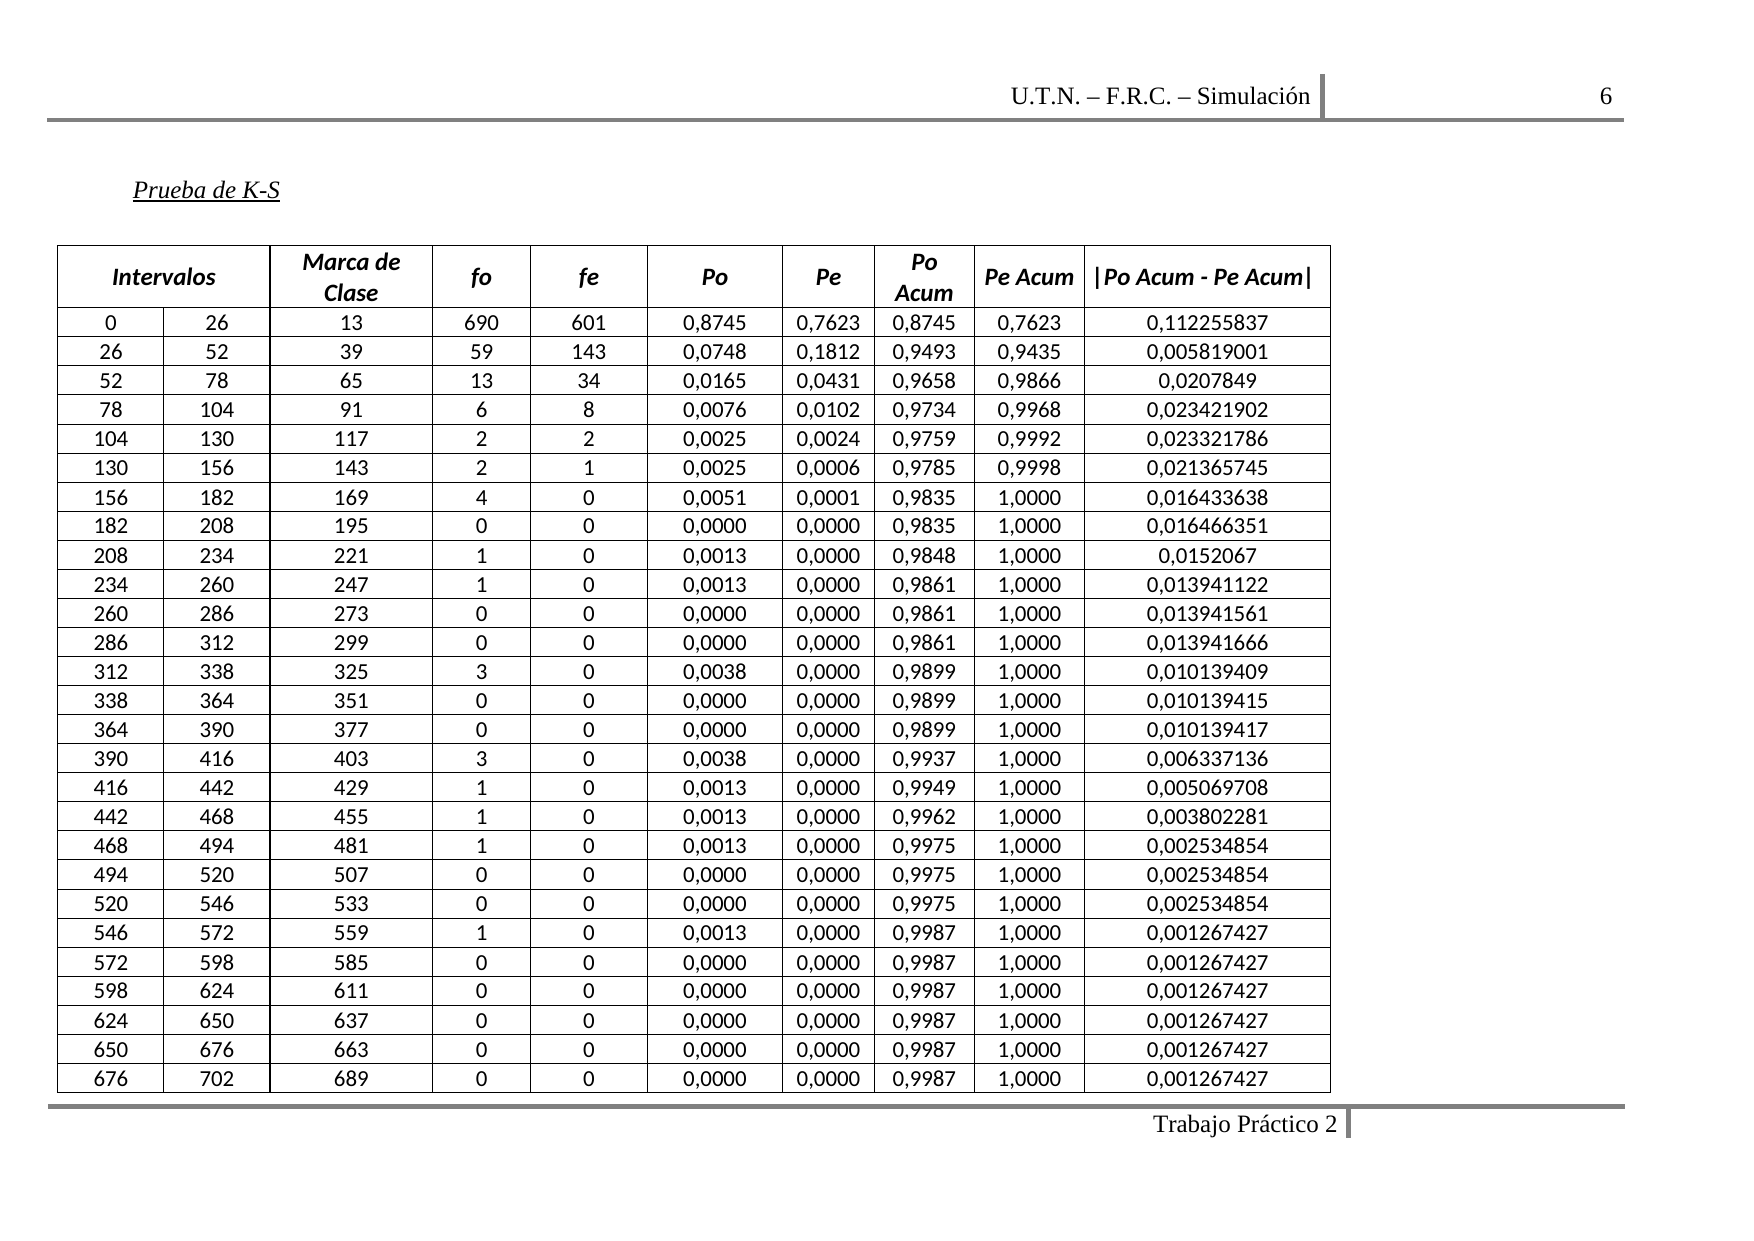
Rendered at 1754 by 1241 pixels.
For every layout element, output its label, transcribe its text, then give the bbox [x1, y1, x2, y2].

table_cell 403 [271, 744, 432, 772]
table_cell 0 [433, 715, 530, 743]
table_cell 0,0000 [783, 831, 874, 859]
table_cell 1,0000 [975, 715, 1084, 743]
table_cell 169 [271, 483, 432, 511]
table_cell 34 [531, 366, 647, 394]
table_cell 0,0000 [783, 860, 874, 888]
table_cell 104 [58, 425, 163, 452]
table_cell 0,1812 [783, 337, 874, 365]
table_cell 78 [164, 366, 269, 394]
table_header Po [648, 246, 782, 307]
table_cell 286 [58, 628, 163, 656]
table_cell 0 [531, 773, 647, 801]
table_cell 0,9835 [875, 483, 974, 511]
table_cell 0,0000 [783, 570, 874, 598]
table_cell 0,0000 [783, 802, 874, 830]
table_cell 468 [58, 831, 163, 859]
table_cell 0,9861 [875, 570, 974, 598]
table_cell 208 [58, 541, 163, 569]
table_cell 0 [531, 657, 647, 685]
table_cell 0,0000 [648, 628, 782, 656]
text Prueba de K-S [59, 175, 1636, 204]
table_cell 0,0102 [783, 395, 874, 423]
table_cell 0 [531, 541, 647, 569]
table_cell 0,021365745 [1085, 454, 1330, 482]
table_cell 676 [164, 1035, 269, 1063]
table_cell 0,0000 [648, 715, 782, 743]
table_header fe [531, 246, 647, 307]
table_cell 1,0000 [975, 773, 1084, 801]
table_cell 1,0000 [975, 512, 1084, 540]
table_cell 0,8745 [875, 308, 974, 336]
table_cell 0,0000 [783, 773, 874, 801]
table_cell 0,9861 [875, 599, 974, 627]
table_cell 0,013941561 [1085, 599, 1330, 627]
table_cell 1 [433, 919, 530, 947]
table_cell 494 [58, 860, 163, 888]
table_cell 0,0000 [648, 890, 782, 917]
table_cell 0,0038 [648, 657, 782, 685]
table_cell 1,0000 [975, 860, 1084, 888]
table_cell 312 [164, 628, 269, 656]
table_header Intervalos [58, 246, 269, 307]
table_cell 351 [271, 686, 432, 714]
table_cell 0,9759 [875, 425, 974, 452]
table_cell 0,9937 [875, 744, 974, 772]
table_cell 0 [531, 977, 647, 1005]
table_cell 0,9734 [875, 395, 974, 423]
table_cell 0,0013 [648, 773, 782, 801]
table_cell 520 [58, 890, 163, 917]
table_cell 26 [164, 308, 269, 336]
table_cell 455 [271, 802, 432, 830]
table_cell 429 [271, 773, 432, 801]
table_cell 0,002534854 [1085, 890, 1330, 917]
table_cell 0 [433, 948, 530, 976]
table_cell 0,0000 [783, 1064, 874, 1092]
table_cell 559 [271, 919, 432, 947]
table_cell 520 [164, 860, 269, 888]
table_cell 0,0000 [783, 948, 874, 976]
table_cell 0,003802281 [1085, 802, 1330, 830]
table_cell 0 [531, 715, 647, 743]
table_cell 65 [271, 366, 432, 394]
table_cell 0,001267427 [1085, 919, 1330, 947]
table_cell 0,0000 [648, 1035, 782, 1063]
table_cell 0,9987 [875, 948, 974, 976]
table_cell 0,001267427 [1085, 1035, 1330, 1063]
table_cell 0 [531, 948, 647, 976]
table_cell 0,0000 [783, 919, 874, 947]
table_cell 702 [164, 1064, 269, 1092]
table_cell 0 [531, 890, 647, 917]
table_cell 0,0013 [648, 541, 782, 569]
table_cell 1,0000 [975, 1035, 1084, 1063]
table_cell 0,016466351 [1085, 512, 1330, 540]
table_cell 0,9987 [875, 1006, 974, 1034]
table_cell 0 [531, 831, 647, 859]
table_cell 26 [58, 337, 163, 365]
table_cell 13 [271, 308, 432, 336]
table_cell 0,0000 [783, 541, 874, 569]
table_cell 0,023421902 [1085, 395, 1330, 423]
table_cell 1,0000 [975, 541, 1084, 569]
table_cell 0,001267427 [1085, 977, 1330, 1005]
table_cell 39 [271, 337, 432, 365]
table_cell 104 [164, 395, 269, 423]
table_cell 0,0006 [783, 454, 874, 482]
table_cell 0,8745 [648, 308, 782, 336]
table_cell 143 [531, 337, 647, 365]
table_cell 1,0000 [975, 657, 1084, 685]
table_cell 0,013941122 [1085, 570, 1330, 598]
table_header fo [433, 246, 530, 307]
table_cell 650 [58, 1035, 163, 1063]
table_cell 0,0000 [783, 1006, 874, 1034]
table_cell 364 [58, 715, 163, 743]
table_cell 0,9899 [875, 657, 974, 685]
table_cell 0,013941666 [1085, 628, 1330, 656]
table_cell 0 [531, 512, 647, 540]
table_cell 676 [58, 1064, 163, 1092]
table_cell 1,0000 [975, 599, 1084, 627]
table_cell 598 [58, 977, 163, 1005]
table_cell 0,0013 [648, 802, 782, 830]
table_cell 377 [271, 715, 432, 743]
table_cell 312 [58, 657, 163, 685]
table_cell 494 [164, 831, 269, 859]
table_header Pe Acum [975, 246, 1084, 307]
table_cell 1 [531, 454, 647, 482]
table_cell 3 [433, 657, 530, 685]
table_cell 0,9987 [875, 1035, 974, 1063]
table_cell 0,006337136 [1085, 744, 1330, 772]
table_cell 1,0000 [975, 570, 1084, 598]
table_cell 0,7623 [783, 308, 874, 336]
table_cell 182 [164, 483, 269, 511]
table_cell 1,0000 [975, 483, 1084, 511]
table_cell 0,9866 [975, 366, 1084, 394]
table_cell 0,112255837 [1085, 308, 1330, 336]
table_cell 0,023321786 [1085, 425, 1330, 452]
table_cell 689 [271, 1064, 432, 1092]
table_cell 0 [433, 1064, 530, 1092]
table_cell 1 [433, 773, 530, 801]
table_cell 0,9975 [875, 831, 974, 859]
table_cell 0 [433, 512, 530, 540]
table_cell 0,7623 [975, 308, 1084, 336]
table_cell 0,9987 [875, 1064, 974, 1092]
table_cell 442 [164, 773, 269, 801]
table_cell 442 [58, 802, 163, 830]
table_cell 338 [164, 657, 269, 685]
table_cell 0,001267427 [1085, 1064, 1330, 1092]
table_cell 0,0025 [648, 425, 782, 452]
table_cell 0,0748 [648, 337, 782, 365]
table_cell 0,005069708 [1085, 773, 1330, 801]
table_cell 1,0000 [975, 919, 1084, 947]
table_cell 0,0431 [783, 366, 874, 394]
table_cell 0,0051 [648, 483, 782, 511]
table_cell 0,0000 [648, 860, 782, 888]
table_cell 1,0000 [975, 1064, 1084, 1092]
table_cell 0 [531, 570, 647, 598]
table_cell 546 [58, 919, 163, 947]
table_cell 143 [271, 454, 432, 482]
table_cell 0,0024 [783, 425, 874, 452]
table_cell 546 [164, 890, 269, 917]
table_cell 0 [433, 890, 530, 917]
table_cell 59 [433, 337, 530, 365]
table_cell 0 [531, 860, 647, 888]
table_cell 481 [271, 831, 432, 859]
table_header Pe [783, 246, 874, 307]
table_cell 0,9975 [875, 860, 974, 888]
table_cell 0 [531, 744, 647, 772]
table_cell 0,0000 [783, 628, 874, 656]
table_cell 0,0152067 [1085, 541, 1330, 569]
table_cell 1 [433, 570, 530, 598]
table_cell 0,0000 [783, 599, 874, 627]
table_cell 0,9987 [875, 919, 974, 947]
table_cell 468 [164, 802, 269, 830]
table_cell 0,0207849 [1085, 366, 1330, 394]
table_cell 0,0000 [648, 599, 782, 627]
table_cell 0,9861 [875, 628, 974, 656]
table_cell 0,9968 [975, 395, 1084, 423]
table_cell 0 [58, 308, 163, 336]
table_cell 572 [58, 948, 163, 976]
table_cell 130 [164, 425, 269, 452]
table_cell 390 [164, 715, 269, 743]
table_cell 0,0013 [648, 831, 782, 859]
table_cell 0,9848 [875, 541, 974, 569]
table_cell 0,9493 [875, 337, 974, 365]
table_cell 0,010139409 [1085, 657, 1330, 685]
table_cell 0,9899 [875, 686, 974, 714]
table_cell 637 [271, 1006, 432, 1034]
table_cell 0 [531, 483, 647, 511]
table_header Marca de Clase [271, 246, 432, 307]
table_cell 234 [58, 570, 163, 598]
table_cell 208 [164, 512, 269, 540]
table_cell 0,9975 [875, 890, 974, 917]
table_cell 117 [271, 425, 432, 452]
table_cell 0,0000 [783, 977, 874, 1005]
table_header Po Acum [875, 246, 974, 307]
table_cell 1 [433, 802, 530, 830]
table_cell 0,0000 [648, 977, 782, 1005]
table_cell 507 [271, 860, 432, 888]
table_cell 0,010139415 [1085, 686, 1330, 714]
table_cell 0,9435 [975, 337, 1084, 365]
table_cell 0,0165 [648, 366, 782, 394]
table_cell 663 [271, 1035, 432, 1063]
table_cell 130 [58, 454, 163, 482]
table_cell 13 [433, 366, 530, 394]
table_cell 0,9987 [875, 977, 974, 1005]
table_cell 0,0000 [648, 512, 782, 540]
table_cell 0,0000 [783, 744, 874, 772]
table_cell 1,0000 [975, 686, 1084, 714]
table_cell 0 [531, 599, 647, 627]
table_cell 0,0013 [648, 570, 782, 598]
table_cell 3 [433, 744, 530, 772]
table_cell 0,9899 [875, 715, 974, 743]
table_cell 1,0000 [975, 1006, 1084, 1034]
table_cell 0 [433, 1035, 530, 1063]
table_cell 221 [271, 541, 432, 569]
table_cell 0 [531, 1035, 647, 1063]
table_cell 0,0000 [783, 715, 874, 743]
table_cell 195 [271, 512, 432, 540]
table_cell 416 [164, 744, 269, 772]
table_cell 572 [164, 919, 269, 947]
table_cell 0,005819001 [1085, 337, 1330, 365]
table_cell 0 [531, 628, 647, 656]
table_cell 0 [433, 1006, 530, 1034]
table_cell 0,0025 [648, 454, 782, 482]
table_cell 0,9998 [975, 454, 1084, 482]
table_cell 598 [164, 948, 269, 976]
table_cell 611 [271, 977, 432, 1005]
table_cell 1,0000 [975, 948, 1084, 976]
table_cell 2 [433, 454, 530, 482]
table_cell 0,0000 [783, 657, 874, 685]
table_cell 0,0000 [648, 1064, 782, 1092]
table_header |Po Acum - Pe Acum| [1085, 246, 1330, 307]
table_cell 1,0000 [975, 890, 1084, 917]
table_cell 0,9785 [875, 454, 974, 482]
table_cell 0,0038 [648, 744, 782, 772]
table_cell 0 [433, 977, 530, 1005]
table_cell 234 [164, 541, 269, 569]
table_cell 260 [164, 570, 269, 598]
table_cell 0,0000 [648, 686, 782, 714]
table_cell 0 [531, 919, 647, 947]
table_cell 0,0001 [783, 483, 874, 511]
table_cell 247 [271, 570, 432, 598]
table_cell 0,0000 [783, 1035, 874, 1063]
table_cell 0,9835 [875, 512, 974, 540]
table_cell 78 [58, 395, 163, 423]
table_cell 260 [58, 599, 163, 627]
table_cell 0,0000 [783, 686, 874, 714]
table_cell 585 [271, 948, 432, 976]
table_cell 0,9949 [875, 773, 974, 801]
table_cell 0,016433638 [1085, 483, 1330, 511]
table_cell 0 [433, 860, 530, 888]
table_cell 0,9992 [975, 425, 1084, 452]
table_cell 156 [58, 483, 163, 511]
table_cell 0,0000 [783, 890, 874, 917]
table_cell 0,0000 [648, 1006, 782, 1034]
table_cell 364 [164, 686, 269, 714]
table_cell 1 [433, 831, 530, 859]
table_cell 416 [58, 773, 163, 801]
table_cell 0,001267427 [1085, 948, 1330, 976]
table_cell 533 [271, 890, 432, 917]
table_cell 0 [433, 628, 530, 656]
table_cell 0 [531, 1006, 647, 1034]
table_cell 0,9962 [875, 802, 974, 830]
table_cell 338 [58, 686, 163, 714]
table_cell 1 [433, 541, 530, 569]
table_cell 299 [271, 628, 432, 656]
table_cell 1,0000 [975, 977, 1084, 1005]
table_cell 0 [433, 686, 530, 714]
table_cell 8 [531, 395, 647, 423]
table_cell 690 [433, 308, 530, 336]
table_cell 390 [58, 744, 163, 772]
table_cell 0,0000 [783, 512, 874, 540]
table_cell 182 [58, 512, 163, 540]
table_cell 0,0000 [648, 948, 782, 976]
table_cell 1,0000 [975, 744, 1084, 772]
table_cell 156 [164, 454, 269, 482]
table_cell 52 [164, 337, 269, 365]
table_cell 624 [58, 1006, 163, 1034]
table_cell 0 [531, 1064, 647, 1092]
table_cell 0,002534854 [1085, 860, 1330, 888]
table_cell 6 [433, 395, 530, 423]
table_cell 624 [164, 977, 269, 1005]
table_cell 0 [531, 686, 647, 714]
table_cell 0,0013 [648, 919, 782, 947]
table_cell 1,0000 [975, 831, 1084, 859]
table_cell 0,010139417 [1085, 715, 1330, 743]
table_cell 2 [433, 425, 530, 452]
table_cell 52 [58, 366, 163, 394]
table_cell 0,002534854 [1085, 831, 1330, 859]
table_cell 0,9658 [875, 366, 974, 394]
table_cell 601 [531, 308, 647, 336]
table_cell 91 [271, 395, 432, 423]
table_cell 1,0000 [975, 628, 1084, 656]
table_cell 650 [164, 1006, 269, 1034]
table_cell 286 [164, 599, 269, 627]
table_cell 0 [531, 802, 647, 830]
table_cell 1,0000 [975, 802, 1084, 830]
table_cell 325 [271, 657, 432, 685]
table_cell 0,001267427 [1085, 1006, 1330, 1034]
table_cell 2 [531, 425, 647, 452]
table_cell 0,0076 [648, 395, 782, 423]
table_cell 0 [433, 599, 530, 627]
table_cell 273 [271, 599, 432, 627]
table_cell 4 [433, 483, 530, 511]
